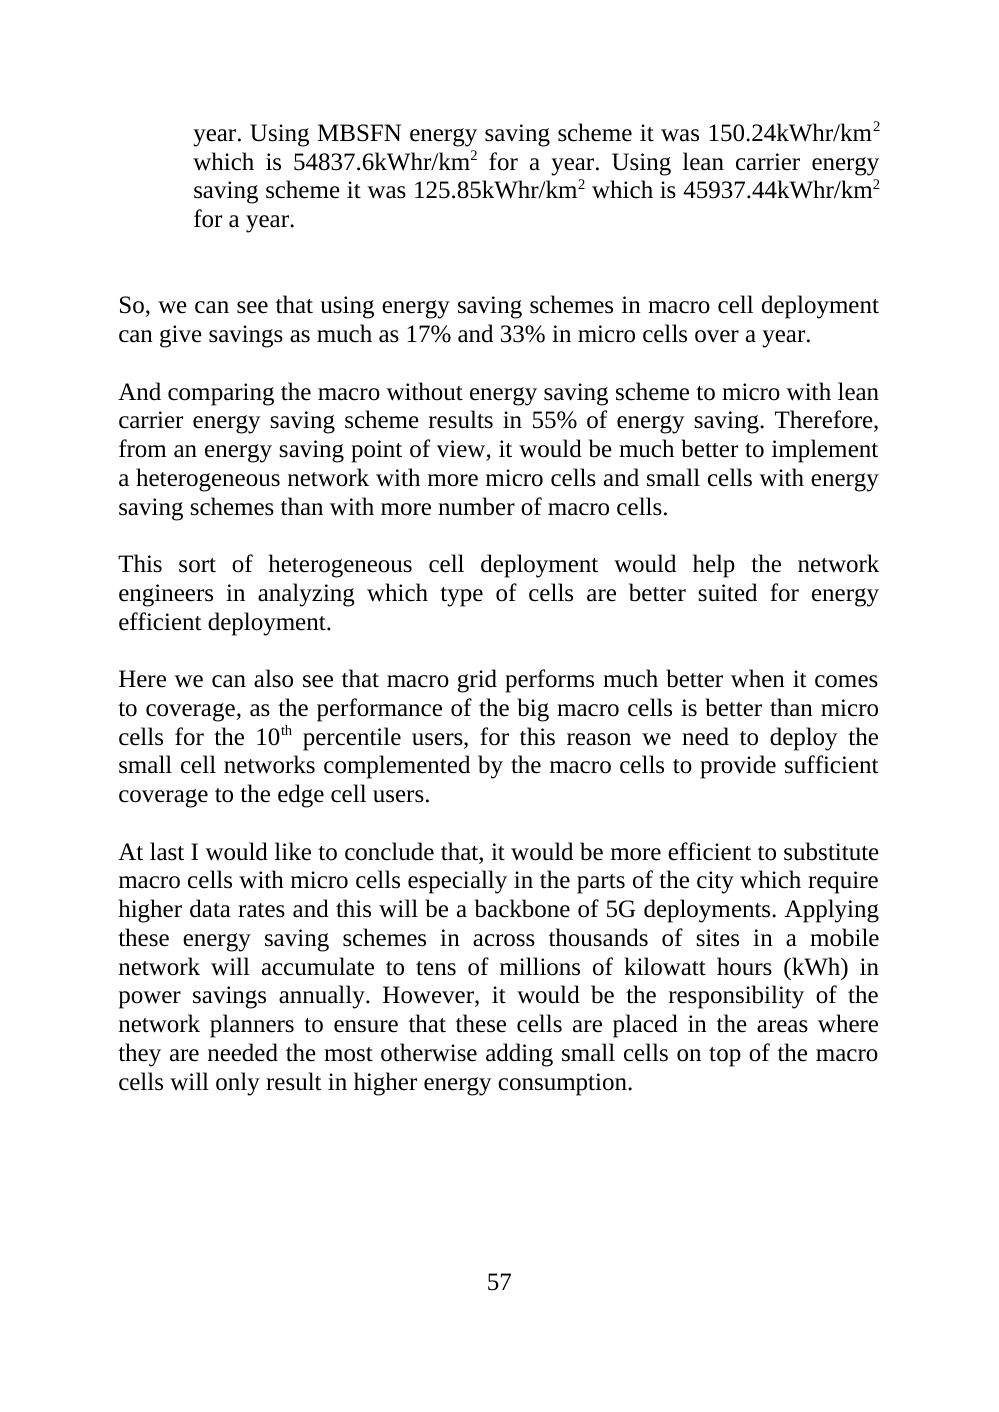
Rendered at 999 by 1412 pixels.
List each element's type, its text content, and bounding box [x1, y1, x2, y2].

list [156, 118, 880, 233]
text And comparing the macro without energy saving scheme to micro with lean carrier energy saving scheme results in 55% of energy saving. Therefore, from an energy saving point of view, it would be much better to implement a heterogeneous network with more micro cells and small cells with energy saving schemes than with more number of macro cells. [118, 348, 880, 521]
text Here we can also see that macro grid performs much better when it comes to coverage, as the performance of the big macro cells is better than micro cells for the 10th percentile users, for this reason we need to deploy the small cell networks complemented by the macro cells to provide sufficient coverage to the edge cell users. [118, 664, 880, 808]
text This sort of heterogeneous cell deployment would help the network engineers in analyzing which type of cells are better suited for energy efficient deployment. [118, 549, 880, 636]
text So, we can see that using energy saving schemes in macro cell deployment can give savings as much as 17% and 33% in micro cells over a year. [118, 291, 880, 348]
text At last I would like to conclude that, it would be more efficient to substitute macro cells with micro cells especially in the parts of the city which require higher data rates and this will be a backbone of 5G deployments. Applying these energy saving schemes in across thousands of sites in a mobile network will accumulate to tens of millions of kilowatt hours (kWh) in power savings annually. However, it would be the responsibility of the network planners to ensure that these cells are placed in the areas where they are needed the most otherwise adding small cells on top of the macro cells will only result in higher energy consumption. [118, 837, 880, 1096]
